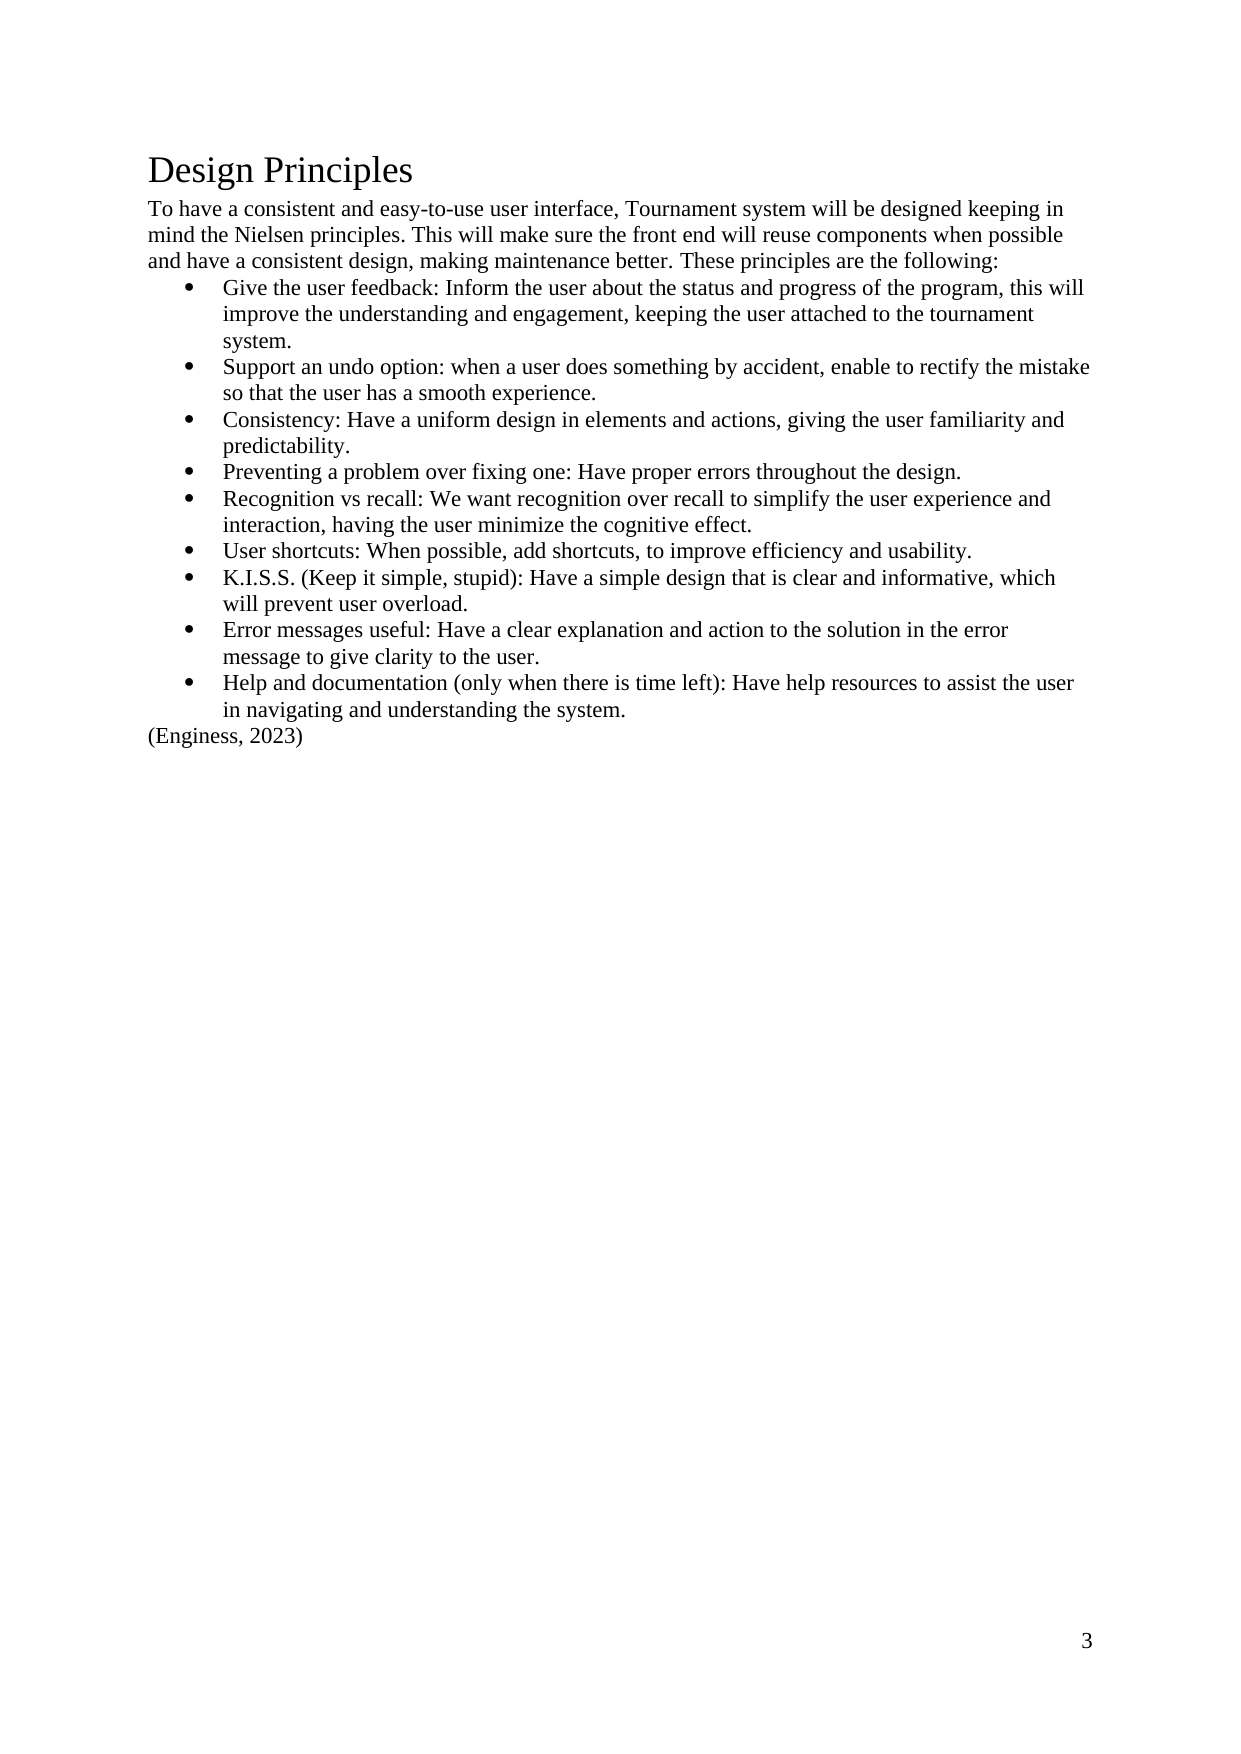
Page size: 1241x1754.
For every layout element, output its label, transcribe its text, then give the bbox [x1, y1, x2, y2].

subtitle Design Principles [148, 148, 1093, 191]
list Give the user feedback: Inform the user about the status and progress of the program, this will improve the understanding and engagement, keeping the user attached to the tournament system. [185, 274, 1093, 353]
list User shortcuts: When possible, add shortcuts, to improve efficiency and usability. [185, 537, 1093, 564]
list Help and documentation (only when there is time left): Have help resources to assist the user in navigating and understanding the system. [185, 669, 1093, 722]
list Error messages useful: Have a clear explanation and action to the solution in the error message to give clarity to the user. [185, 617, 1093, 669]
list Preventing a problem over fixing one: Have proper errors throughout the design. [185, 458, 1093, 485]
list Recognition vs recall: We want recognition over recall to simplify the user experience and interaction, having the user minimize the cognitive effect. [185, 485, 1093, 537]
list Support an undo option: when a user does something by accident, enable to rectify the mistake so that the user has a smooth experience. [185, 353, 1093, 406]
text To have a consistent and easy-to-use user interface, Tournament system will be designed keeping in mind the Nielsen principles. This will make sure the front end will reuse components when possible and have a consistent design, making maintenance better. These principles are the following: [148, 195, 1093, 274]
list Consistency: Have a uniform design in elements and actions, giving the user familiarity and predictability. [185, 406, 1093, 458]
list K.I.S.S. (Keep it simple, stupid): Have a simple design that is clear and informative, which will prevent user overload. [185, 564, 1093, 617]
